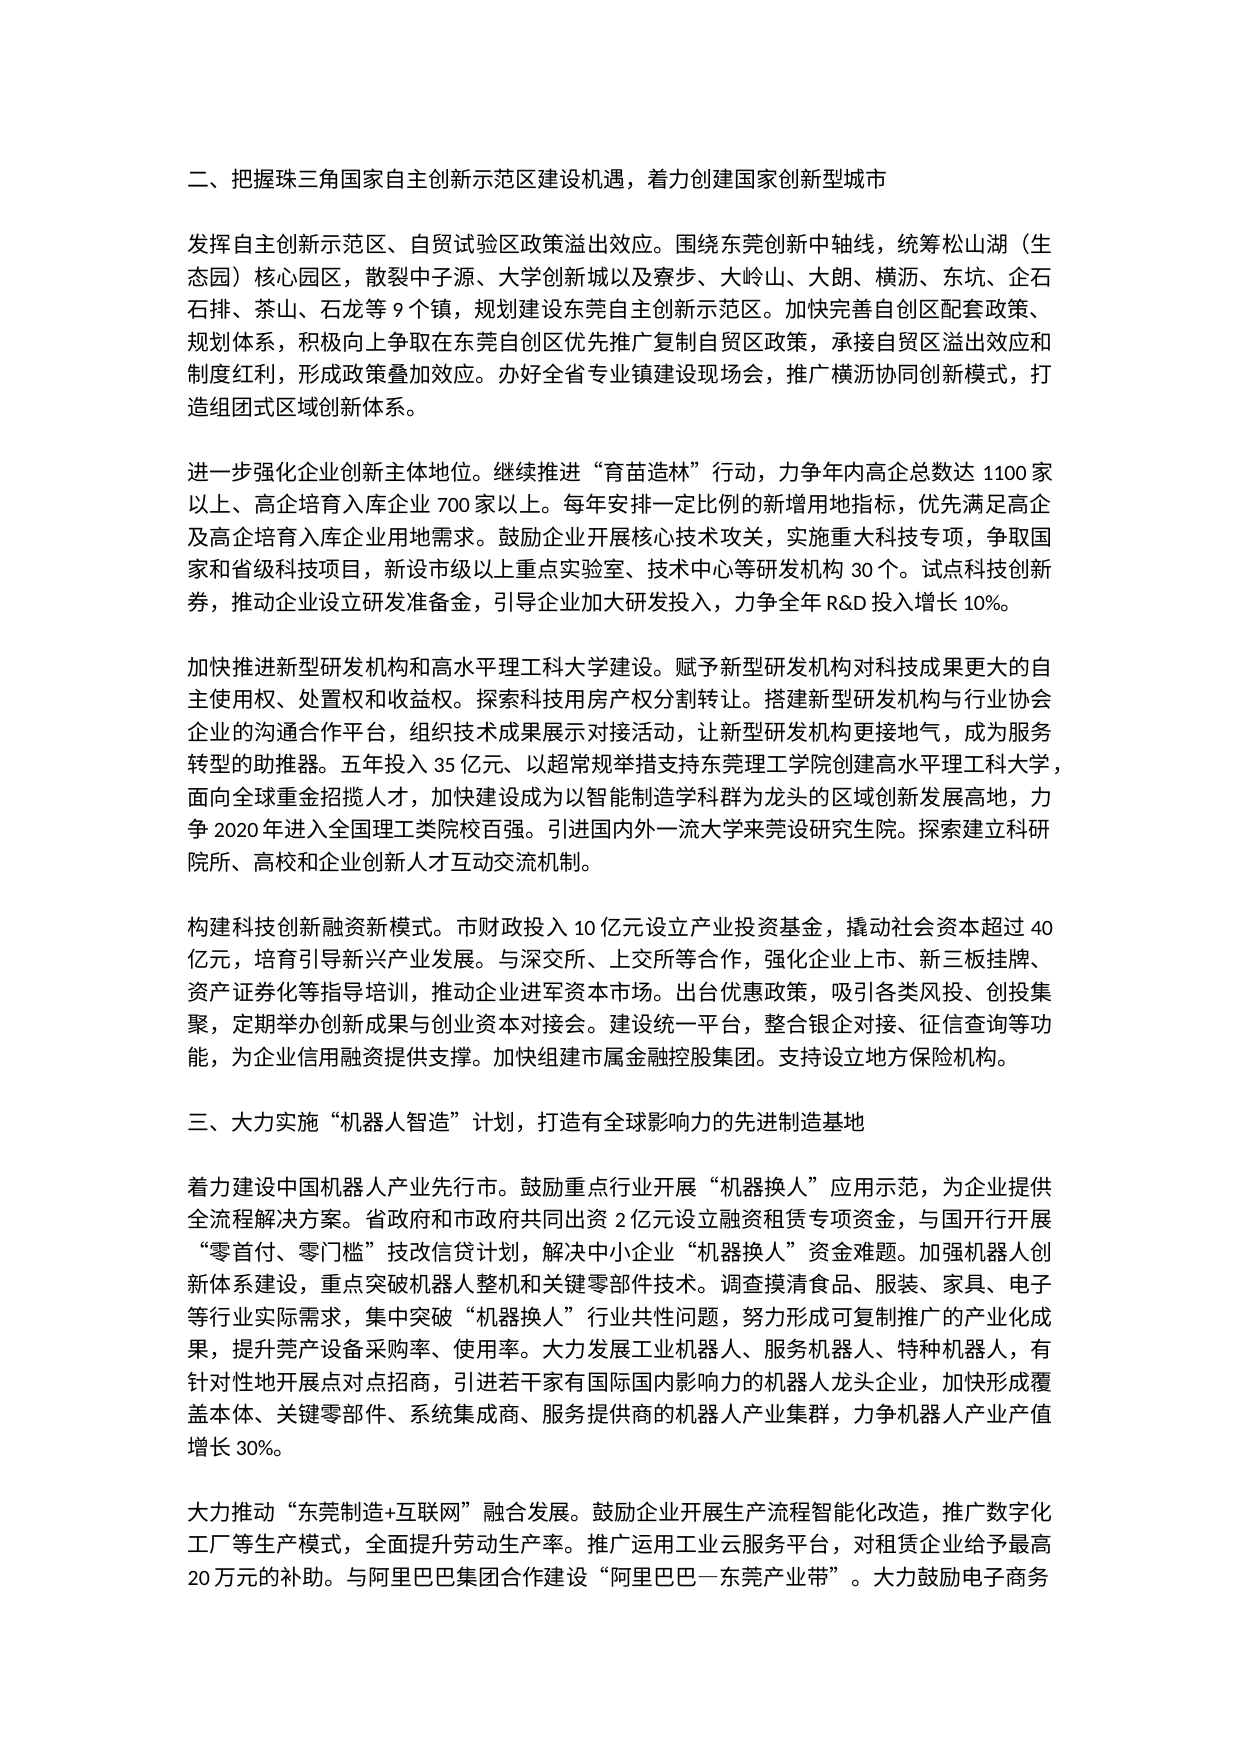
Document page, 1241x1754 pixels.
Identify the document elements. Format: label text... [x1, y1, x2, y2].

text 着力建设中国机器人产业先行市。鼓励重点行业开展“机器换人”应用示范，为企业提供全流程解决方案。省政府和市政府共同出资2亿元设立融资租赁专项资金，与国开行开展“零首付、零门槛”技改信贷计划，解决中小企业“机器换人”资金难题。加强机器人创新体系建设，重点突破机器人整机和关键零部件技术。调查摸清食品、服装、家具、电子等行业实际需求，集中突破“机器换人”行业共性问题，努力形成可复制推广的产业化成果，提升莞产设备采购率、使用率。大力发展工业机器人、服务机器人、特种机器人，有针对性地开展点对点招商，引进若干家有国际国内影响力的机器人龙头企业，加快形成覆盖本体、关键零部件、系统集成商、服务提供商的机器人产业集群，力争机器人产业产值增长30%。 [187, 1169, 1053, 1462]
text 发挥自主创新示范区、自贸试验区政策溢出效应。围绕东莞创新中轴线，统筹松山湖（生态园）核心园区，散裂中子源、大学创新城以及寮步、大岭山、大朗、横沥、东坑、企石、石排、茶山、石龙等9个镇，规划建设东莞自主创新示范区。加快完善自创区配套政策、规划体系，积极向上争取在东莞自创区优先推广复制自贸区政策，承接自贸区溢出效应和制度红利，形成政策叠加效应。办好全省专业镇建设现场会，推广横沥协同创新模式，打造组团式区域创新体系。 [187, 227, 1053, 422]
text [187, 1494, 1053, 1592]
text 进一步强化企业创新主体地位。继续推进“育苗造林”行动，力争年内高企总数达1100家以上、高企培育入库企业700家以上。每年安排一定比例的新增用地指标，优先满足高企及高企培育入库企业用地需求。鼓励企业开展核心技术攻关，实施重大科技专项，争取国家和省级科技项目，新设市级以上重点实验室、技术中心等研发机构30个。试点科技创新券，推动企业设立研发准备金，引导企业加大研发投入，力争全年R&D投入增长10%。 [187, 454, 1053, 617]
text 二、把握珠三角国家自主创新示范区建设机遇，着力创建国家创新型城市 [187, 162, 1053, 194]
text 构建科技创新融资新模式。市财政投入10亿元设立产业投资基金，撬动社会资本超过40亿元，培育引导新兴产业发展。与深交所、上交所等合作，强化企业上市、新三板挂牌、资产证券化等指导培训，推动企业进军资本市场。出台优惠政策，吸引各类风投、创投集聚，定期举办创新成果与创业资本对接会。建设统一平台，整合银企对接、征信查询等功能，为企业信用融资提供支撑。加快组建市属金融控股集团。支持设立地方保险机构。 [187, 909, 1053, 1072]
text 加快推进新型研发机构和高水平理工科大学建设。赋予新型研发机构对科技成果更大的自主使用权、处置权和收益权。探索科技用房产权分割转让。搭建新型研发机构与行业协会、企业的沟通合作平台，组织技术成果展示对接活动，让新型研发机构更接地气，成为服务转型的助推器。五年投入35亿元、以超常规举措支持东莞理工学院创建高水平理工科大学，面向全球重金招揽人才，加快建设成为以智能制造学科群为龙头的区域创新发展高地，力争2020年进入全国理工类院校百强。引进国内外一流大学来莞设研究生院。探索建立科研院所、高校和企业创新人才互动交流机制。 [187, 649, 1053, 877]
text 三、大力实施“机器人智造”计划，打造有全球影响力的先进制造基地 [187, 1104, 1053, 1137]
